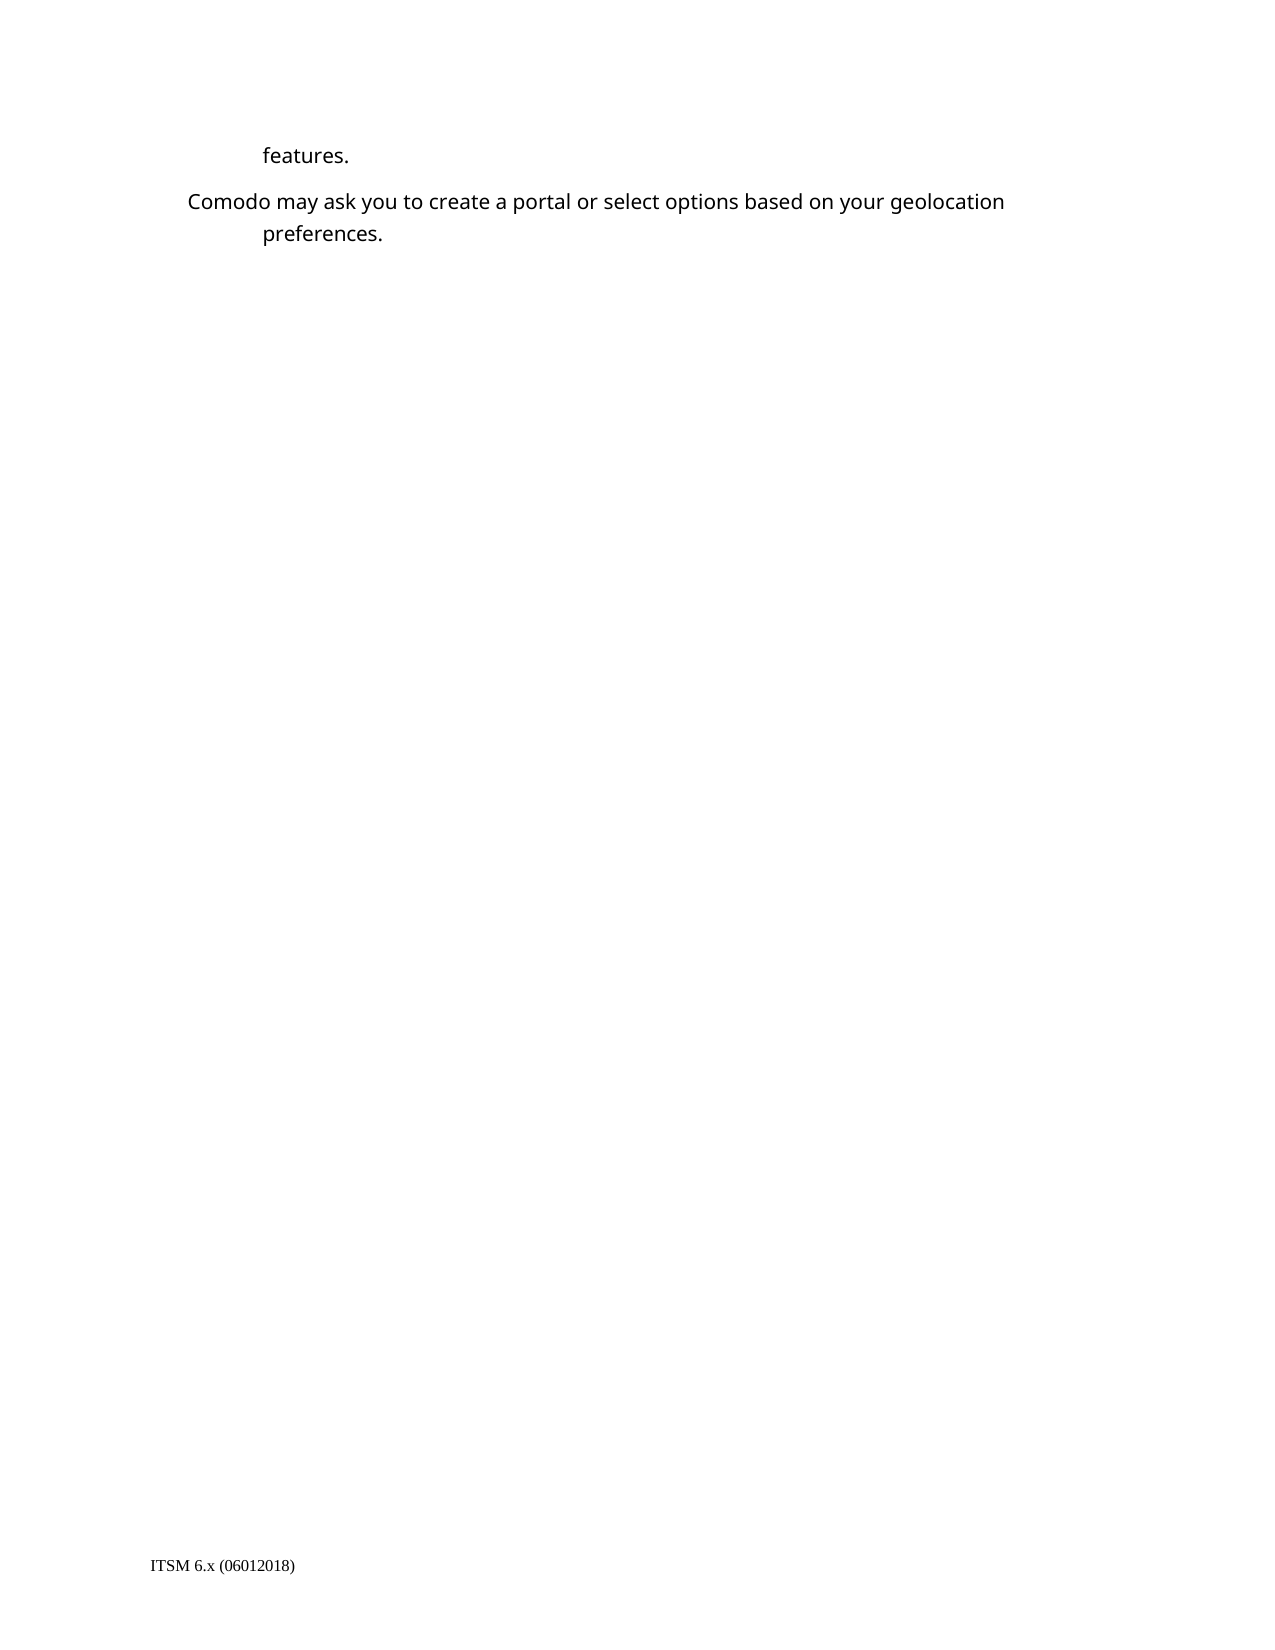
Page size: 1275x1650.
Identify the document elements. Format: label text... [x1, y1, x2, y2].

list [187, 142, 1118, 170]
text Comodo may ask you to create a portal or select options based on your geolocation preferences. [187, 187, 1122, 248]
